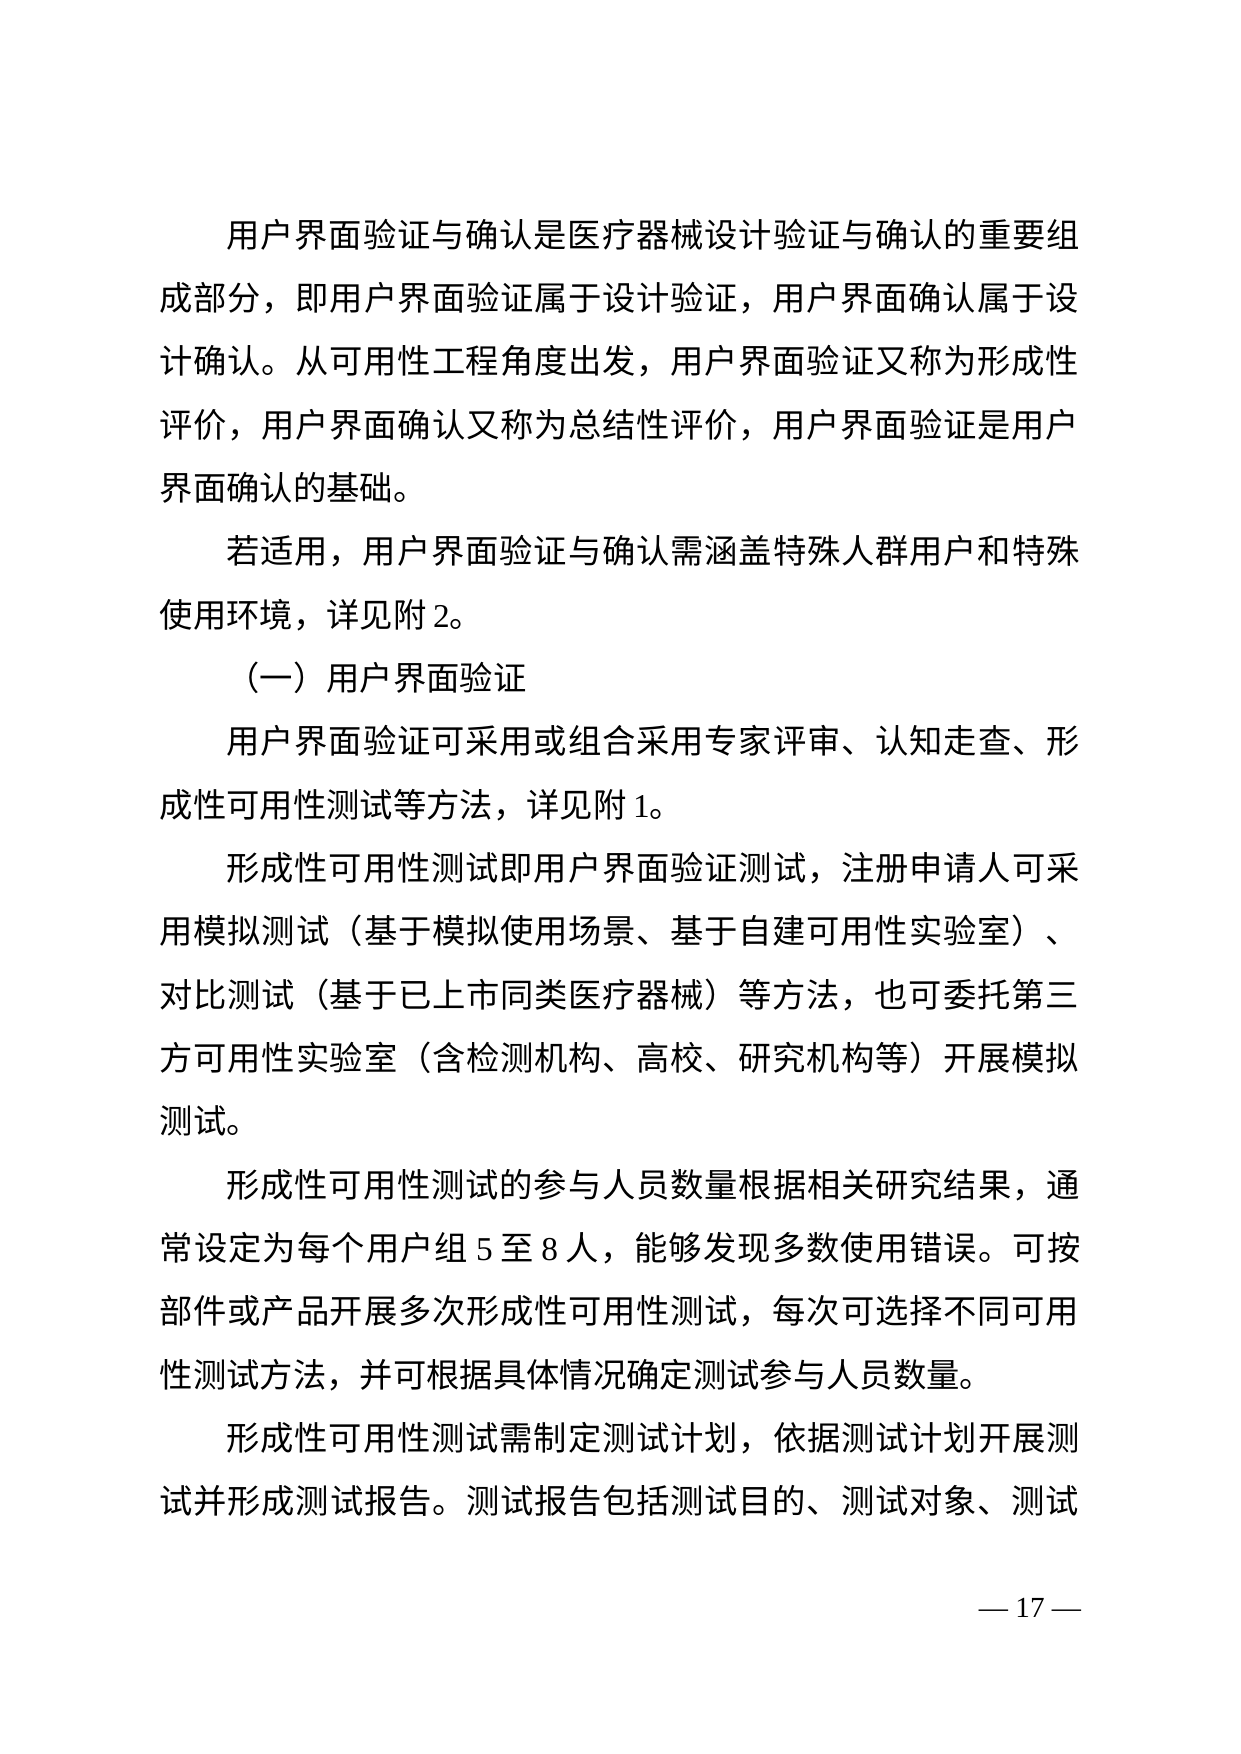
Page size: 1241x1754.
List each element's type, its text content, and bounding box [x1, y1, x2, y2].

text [159, 1404, 1081, 1531]
text （一）用户界面验证 [159, 644, 1081, 707]
text 用户界面验证可采用或组合采用专家评审、认知走查、形成性可用性测试等方法，详见附1。 [159, 707, 1081, 834]
text 若适用，用户界面验证与确认需涵盖特殊人群用户和特殊使用环境，详见附2。 [159, 517, 1081, 644]
text 形成性可用性测试即用户界面验证测试，注册申请人可采用模拟测试（基于模拟使用场景、基于自建可用性实验室）、对比测试（基于已上市同类医疗器械）等方法，也可委托第三方可用性实验室（含检测机构、高校、研究机构等）开展模拟测试。 [159, 834, 1081, 1151]
text 用户界面验证与确认是医疗器械设计验证与确认的重要组成部分，即用户界面验证属于设计验证，用户界面确认属于设计确认。从可用性工程角度出发，用户界面验证又称为形成性评价，用户界面确认又称为总结性评价，用户界面验证是用户界面确认的基础。 [159, 201, 1081, 517]
text 形成性可用性测试的参与人员数量根据相关研究结果，通常设定为每个用户组5至8人，能够发现多数使用错误。可按部件或产品开展多次形成性可用性测试，每次可选择不同可用性测试方法，并可根据具体情况确定测试参与人员数量。 [159, 1151, 1081, 1404]
